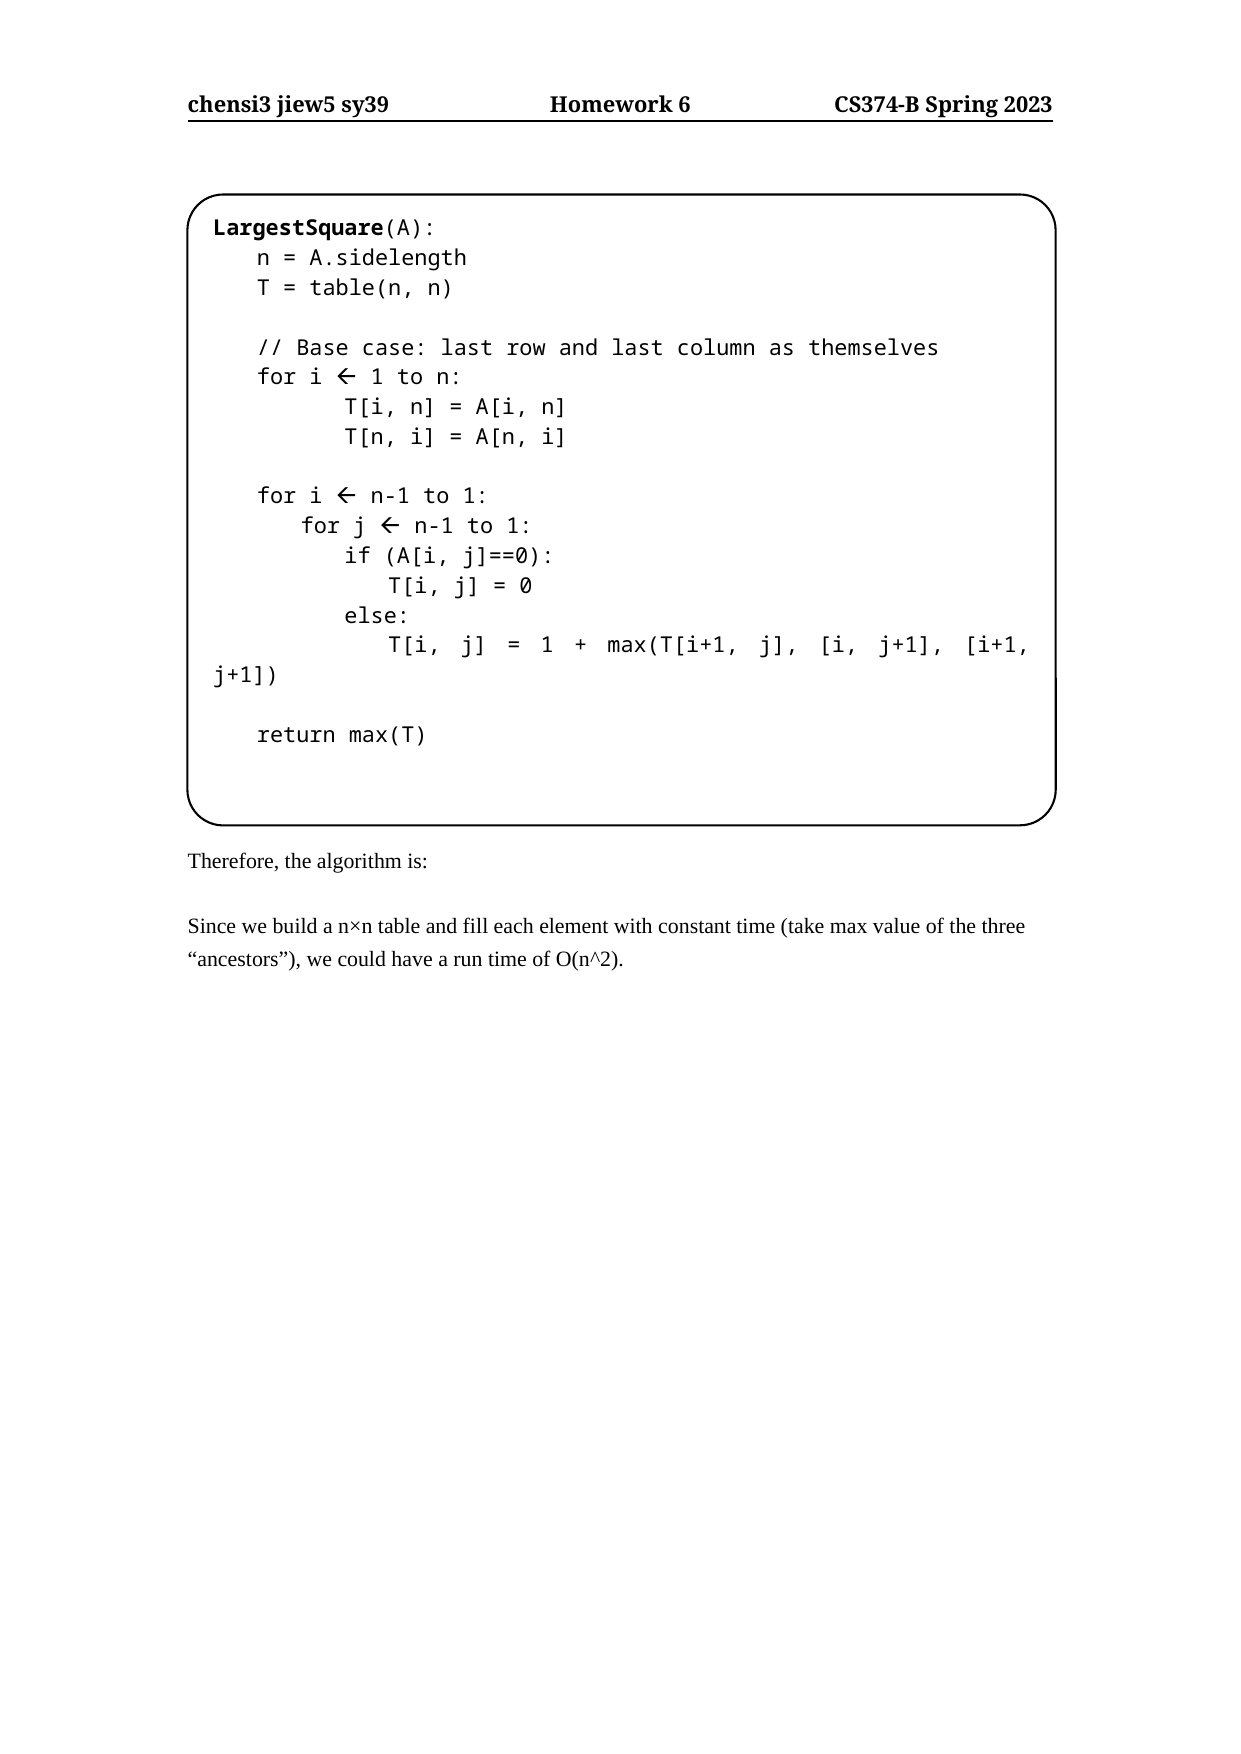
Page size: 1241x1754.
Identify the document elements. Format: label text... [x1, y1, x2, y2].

text Therefore, the algorithm is: [187, 162, 1053, 219]
text Since we build a n×n table and fill each element with constant time (take max value of the three “ancestors”), we could have a run time of O(n^2). [187, 909, 1053, 974]
text Therefore, the algorithm is: [187, 801, 1053, 877]
